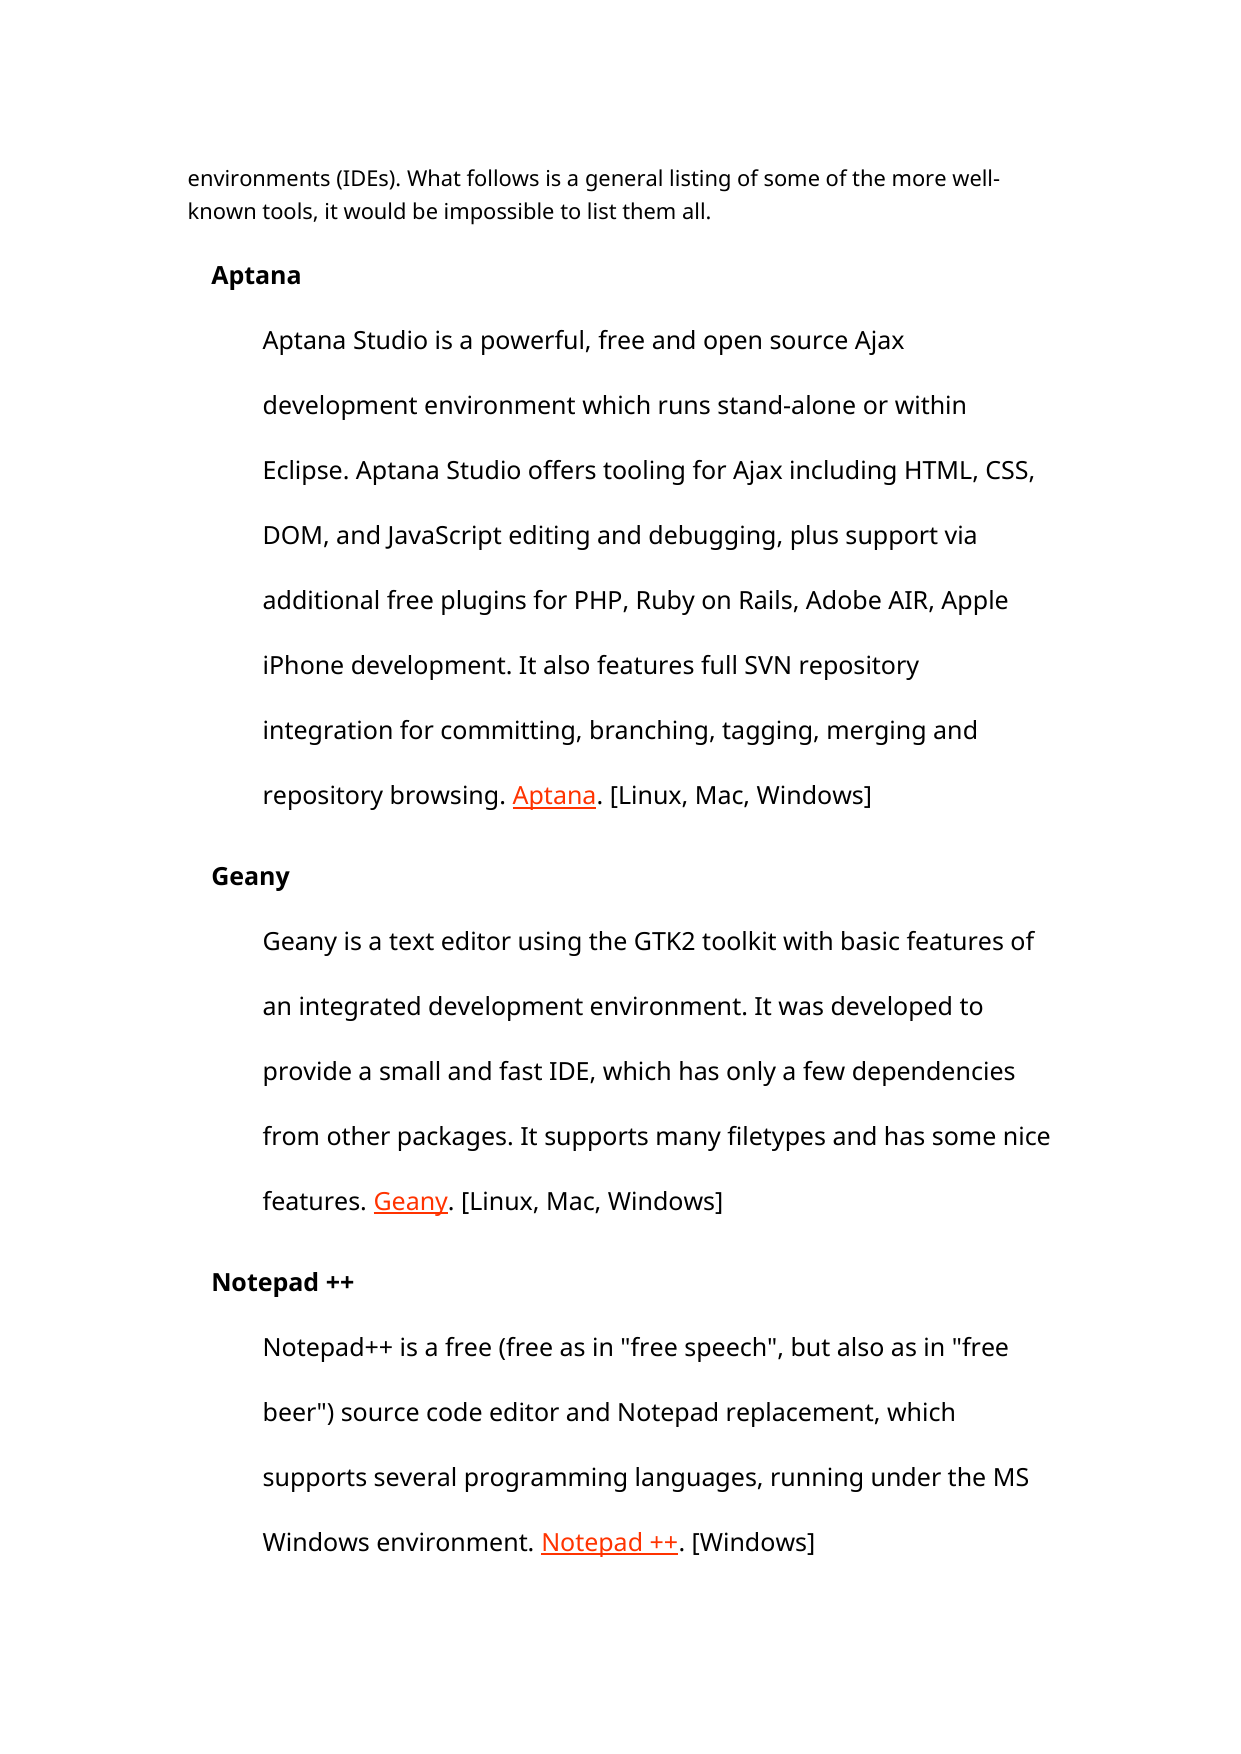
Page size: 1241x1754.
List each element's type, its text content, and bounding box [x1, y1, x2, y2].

text Aptana Studio is a powerful, free and open source Ajax development environment which runs stand-alone or within Eclipse. Aptana Studio offers tooling for Ajax including HTML, CSS, DOM, and JavaScript editing and debugging, plus support via additional free plugins for PHP, Ruby on Rails, Adobe AIR, Apple iPhone development. It also features full SVN repository integration for committing, branching, tagging, merging and repository browsing. Aptana. [Linux, Mac, Windows] [262, 308, 1053, 828]
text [187, 162, 1053, 227]
text Geany is a text editor using the GTK2 toolkit with basic features of an integrated development environment. It was developed to provide a small and fast IDE, which has only a few dependencies from other packages. It supports many filetypes and has some nice features. Geany. [Linux, Mac, Windows] [262, 908, 1053, 1233]
text Geany [211, 843, 1053, 908]
text Aptana [211, 243, 1053, 308]
text Notepad ++ [211, 1249, 1053, 1314]
text Notepad++ is a free (free as in "free speech", but also as in "free beer") source code editor and Notepad replacement, which supports several programming languages, running under the MS Windows environment. Notepad ++. [Windows] [262, 1314, 1053, 1574]
